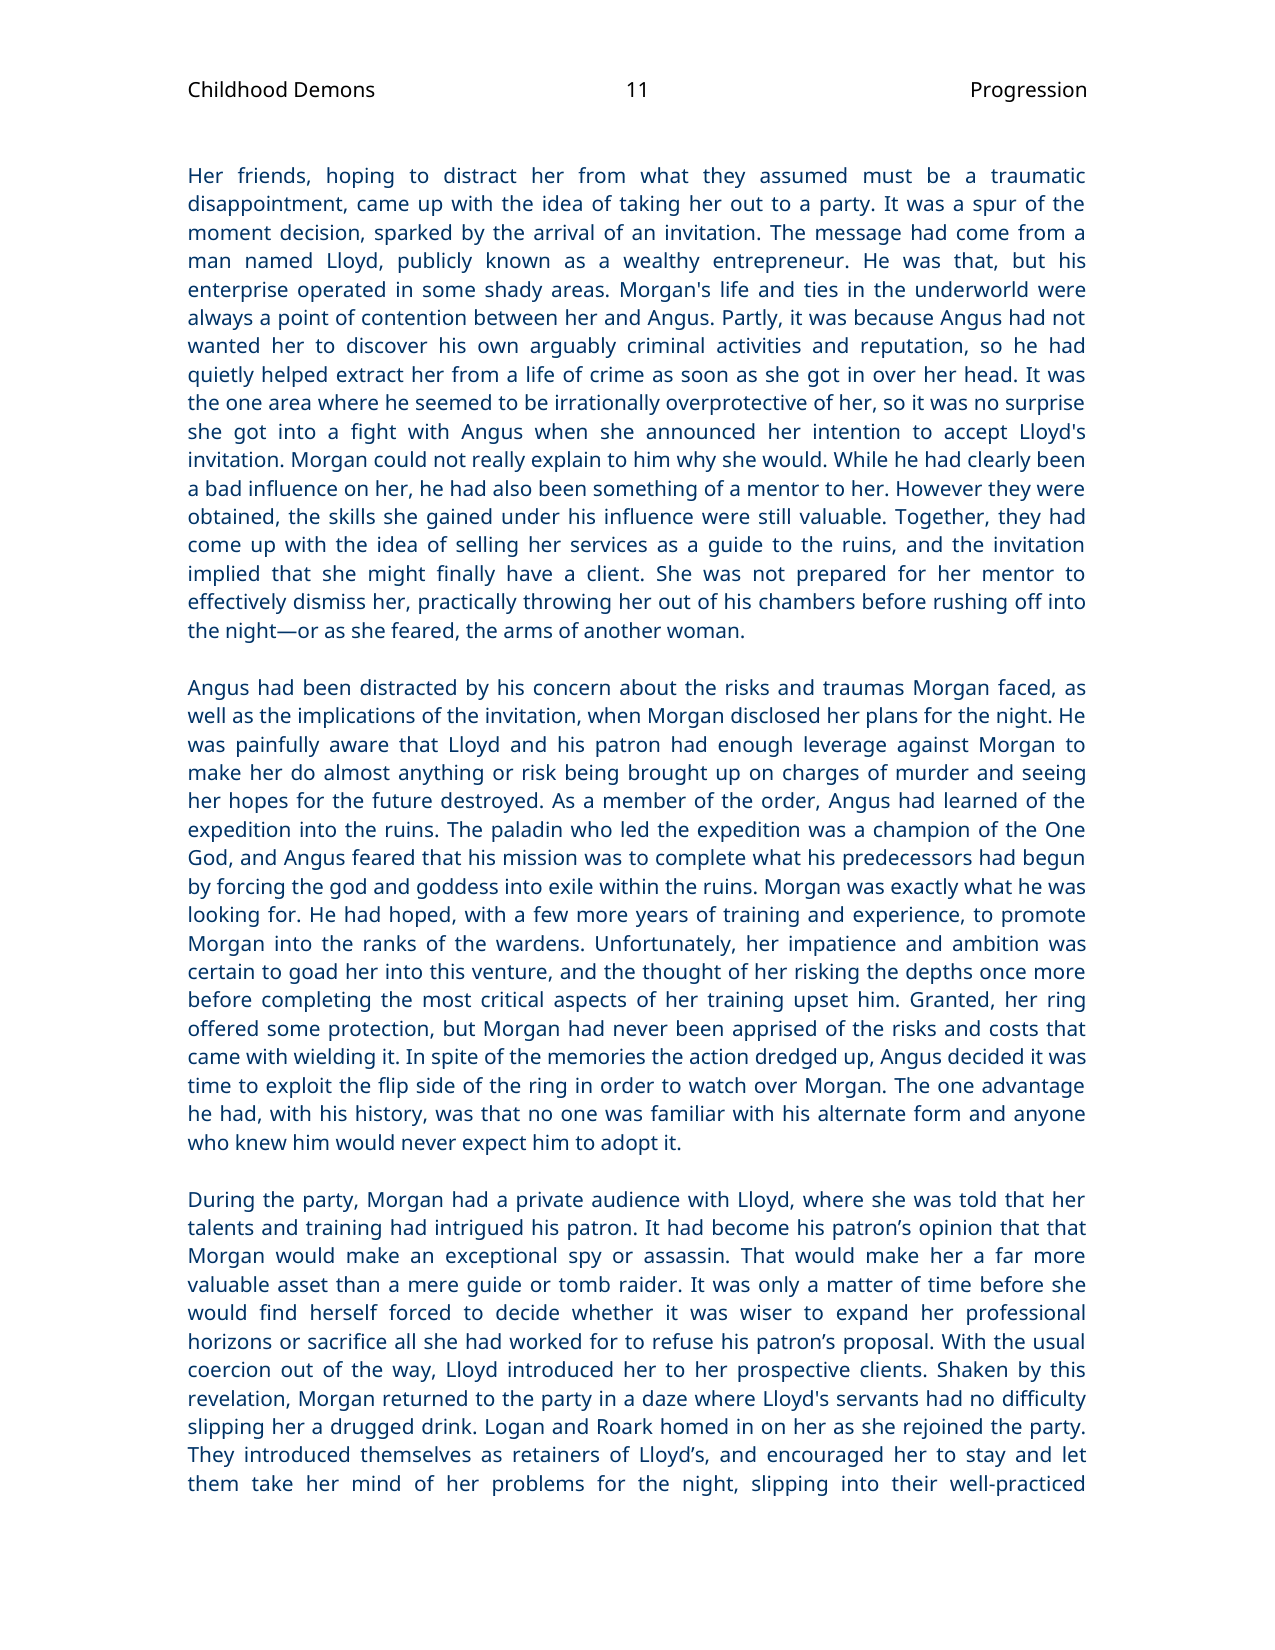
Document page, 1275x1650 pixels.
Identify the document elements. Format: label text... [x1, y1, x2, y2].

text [187, 1185, 1087, 1497]
text Her friends, hoping to distract her from what they assumed must be a traumatic disappointment, came up with the idea of taking her out to a party. It was a spur of the moment decision, sparked by the arrival of an invitation. The message had come from a man named Lloyd, publicly known as a wealthy entrepreneur. He was that, but his enterprise operated in some shady areas. Morgan's life and ties in the underworld were always a point of contention between her and Angus. Partly, it was because Angus had not wanted her to discover his own arguably criminal activities and reputation, so he had quietly helped extract her from a life of crime as soon as she got in over her head. It was the one area where he seemed to be irrationally overprotective of her, so it was no surprise she got into a fight with Angus when she announced her intention to accept Lloyd's invitation. Morgan could not really explain to him why she would. While he had clearly been a bad influence on her, he had also been something of a mentor to her. However they were obtained, the skills she gained under his influence were still valuable. Together, they had come up with the idea of selling her services as a guide to the ruins, and the invitation implied that she might finally have a client. She was not prepared for her mentor to effectively dismiss her, practically throwing her out of his chambers before rushing off into the night—or as she feared, the arms of another woman. [187, 161, 1087, 644]
text Angus had been distracted by his concern about the risks and traumas Morgan faced, as well as the implications of the invitation, when Morgan disclosed her plans for the night. He was painfully aware that Lloyd and his patron had enough leverage against Morgan to make her do almost anything or risk being brought up on charges of murder and seeing her hopes for the future destroyed. As a member of the order, Angus had learned of the expedition into the ruins. The paladin who led the expedition was a champion of the One God, and Angus feared that his mission was to complete what his predecessors had begun by forcing the god and goddess into exile within the ruins. Morgan was exactly what he was looking for. He had hoped, with a few more years of training and experience, to promote Morgan into the ranks of the wardens. Unfortunately, her impatience and ambition was certain to goad her into this venture, and the thought of her risking the depths once more before completing the most critical aspects of her training upset him. Granted, her ring offered some protection, but Morgan had never been apprised of the risks and costs that came with wielding it. In spite of the memories the action dredged up, Angus decided it was time to exploit the flip side of the ring in order to watch over Morgan. The one advantage he had, with his history, was that no one was familiar with his alternate form and anyone who knew him would never expect him to adopt it. [187, 673, 1087, 1156]
